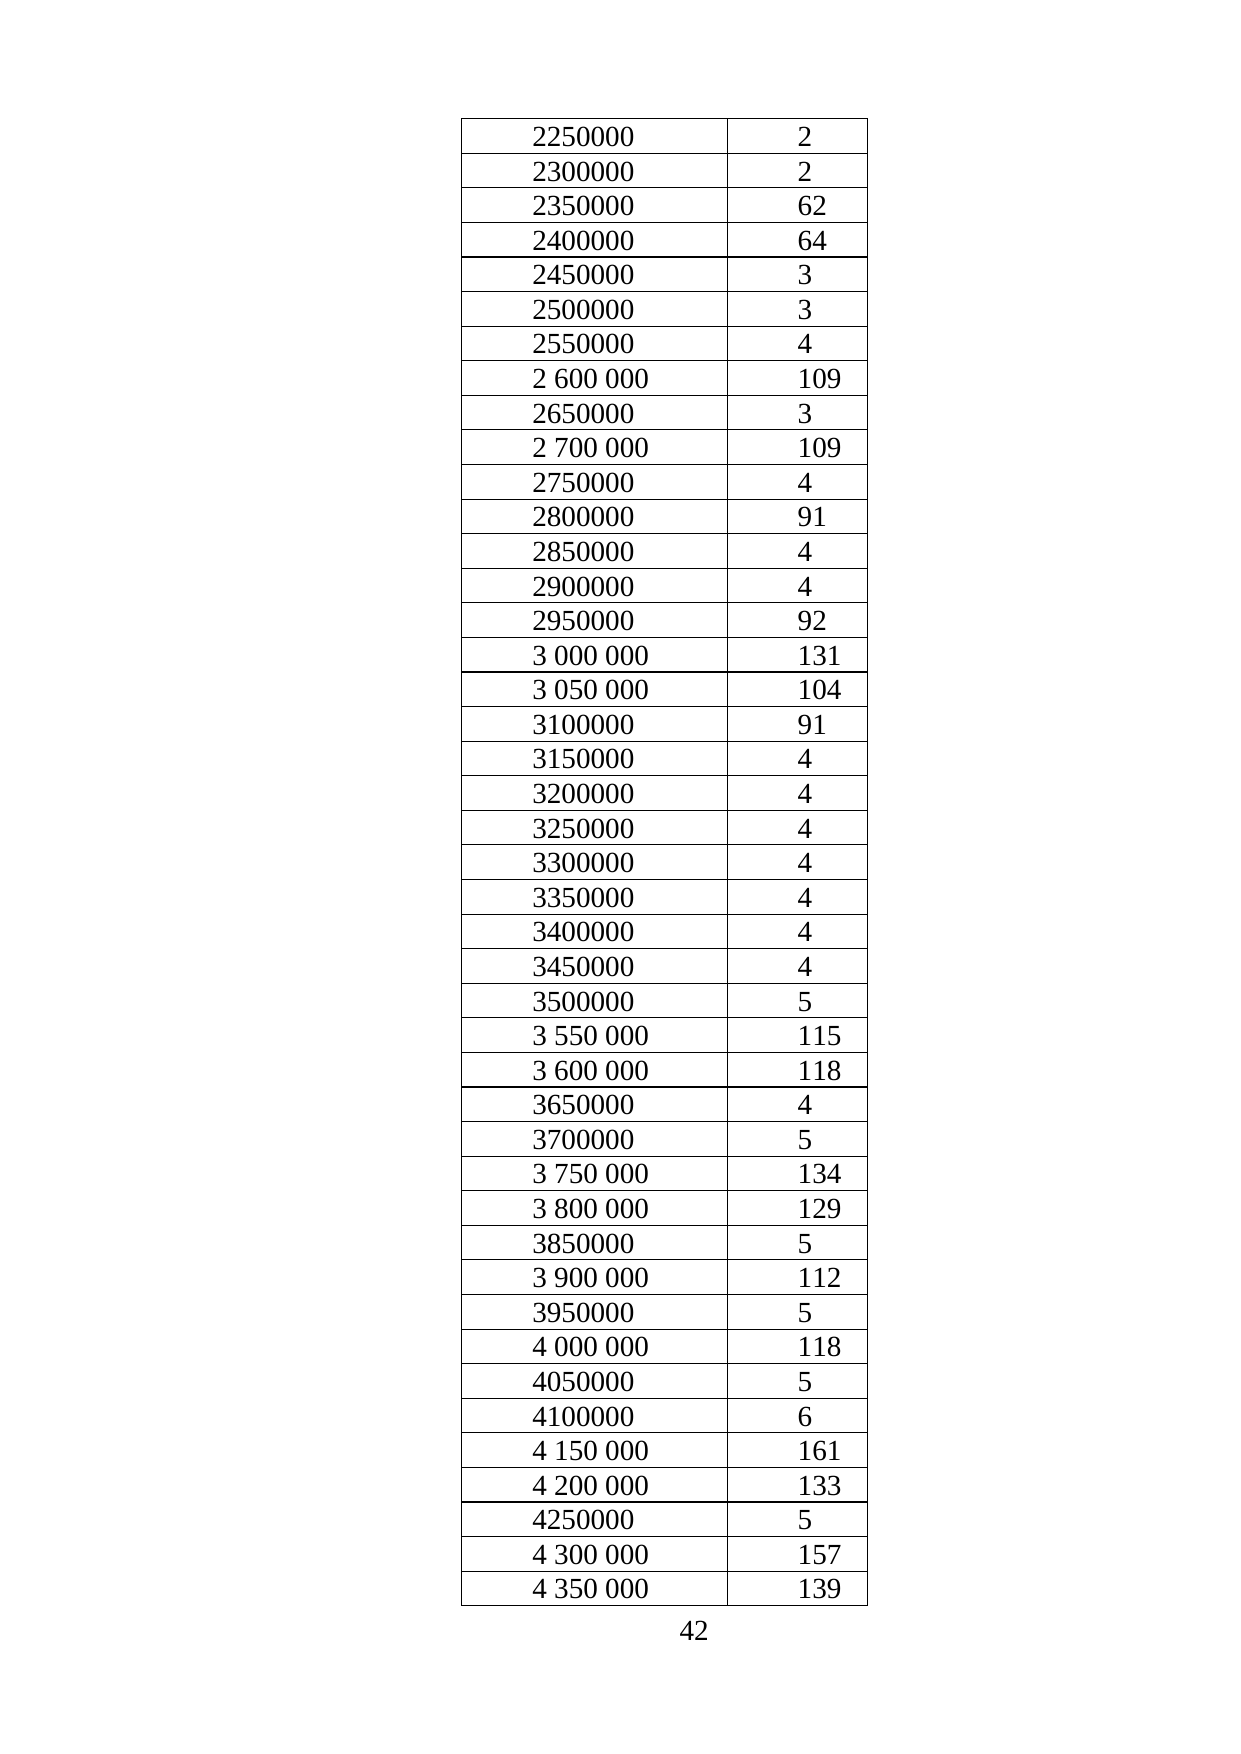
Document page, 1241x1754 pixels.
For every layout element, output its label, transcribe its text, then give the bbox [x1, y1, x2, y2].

table_cell 91 [728, 707, 867, 741]
table_cell 104 [728, 673, 867, 706]
table_cell 2300000 [462, 154, 727, 187]
table_cell 133 [728, 1468, 867, 1501]
table_cell 2350000 [462, 188, 727, 222]
table_cell 3 600 000 [462, 1053, 727, 1086]
table_cell 109 [728, 361, 867, 395]
table_cell 3 900 000 [462, 1260, 727, 1294]
table_cell 109 [728, 430, 867, 464]
table_cell 118 [728, 1330, 867, 1363]
table_cell 3850000 [462, 1226, 727, 1259]
table_cell 5 [728, 1364, 867, 1398]
table_cell 4 000 000 [462, 1330, 727, 1363]
table_cell 4 [728, 776, 867, 810]
table_cell 62 [728, 188, 867, 222]
table_cell 2450000 [462, 258, 727, 291]
table_cell 4 [728, 1088, 867, 1121]
table_cell 129 [728, 1191, 867, 1225]
table_cell 157 [728, 1537, 867, 1571]
table_cell 4 [728, 569, 867, 602]
table_cell 4 [728, 811, 867, 844]
table_cell 2 [728, 154, 867, 187]
table_cell 4 300 000 [462, 1537, 727, 1571]
table_cell 2500000 [462, 292, 727, 326]
table_cell 2650000 [462, 396, 727, 429]
table_cell 2900000 [462, 569, 727, 602]
table_cell 2 [728, 119, 867, 153]
table_cell 5 [728, 1226, 867, 1259]
table_cell 4 150 000 [462, 1433, 727, 1467]
table_cell 4 350 000 [462, 1572, 727, 1605]
table_cell 161 [728, 1433, 867, 1467]
table_cell 3450000 [462, 949, 727, 983]
table_cell 2800000 [462, 500, 727, 533]
table_cell 91 [728, 500, 867, 533]
table_cell 3 550 000 [462, 1018, 727, 1052]
table_cell 4 [728, 845, 867, 879]
table_cell 3500000 [462, 984, 727, 1017]
table_cell 4100000 [462, 1399, 727, 1432]
table_cell 112 [728, 1260, 867, 1294]
table_cell 3650000 [462, 1088, 727, 1121]
table_cell 4 [728, 742, 867, 775]
table_cell 3100000 [462, 707, 727, 741]
table_cell 4 [728, 327, 867, 360]
table_cell 5 [728, 984, 867, 1017]
table_cell 4 [728, 915, 867, 948]
table_cell 131 [728, 638, 867, 671]
table_cell 3150000 [462, 742, 727, 775]
table_cell 3300000 [462, 845, 727, 879]
table_cell 2750000 [462, 465, 727, 498]
table_cell 5 [728, 1122, 867, 1156]
table_cell 3350000 [462, 880, 727, 913]
table_cell 3700000 [462, 1122, 727, 1156]
table_cell 118 [728, 1053, 867, 1086]
table_cell 2550000 [462, 327, 727, 360]
table_cell 2400000 [462, 223, 727, 256]
table_cell 2 700 000 [462, 430, 727, 464]
table_cell 3400000 [462, 915, 727, 948]
table_cell 3950000 [462, 1295, 727, 1328]
table_cell 115 [728, 1018, 867, 1052]
table_cell 3 750 000 [462, 1157, 727, 1190]
table_cell 2950000 [462, 603, 727, 637]
table_cell 139 [728, 1572, 867, 1605]
table_cell 3250000 [462, 811, 727, 844]
table_cell 4 200 000 [462, 1468, 727, 1501]
table_cell 3 050 000 [462, 673, 727, 706]
table_cell 3 000 000 [462, 638, 727, 671]
table_cell 2850000 [462, 534, 727, 568]
table_cell 4 [728, 534, 867, 568]
table_cell 64 [728, 223, 867, 256]
table_cell 4 [728, 880, 867, 913]
table_cell 5 [728, 1295, 867, 1328]
table_cell 4250000 [462, 1503, 727, 1536]
table_cell 3 [728, 396, 867, 429]
table_cell 3 800 000 [462, 1191, 727, 1225]
table_cell 4 [728, 465, 867, 498]
table_cell 134 [728, 1157, 867, 1190]
table_cell 92 [728, 603, 867, 637]
table_cell 4 [728, 949, 867, 983]
table_cell 2 600 000 [462, 361, 727, 395]
table_cell 3 [728, 258, 867, 291]
table_cell 6 [728, 1399, 867, 1432]
table_cell 3200000 [462, 776, 727, 810]
table_cell 5 [728, 1503, 867, 1536]
table_cell 4050000 [462, 1364, 727, 1398]
table_cell 2250000 [462, 119, 727, 153]
table_cell 3 [728, 292, 867, 326]
